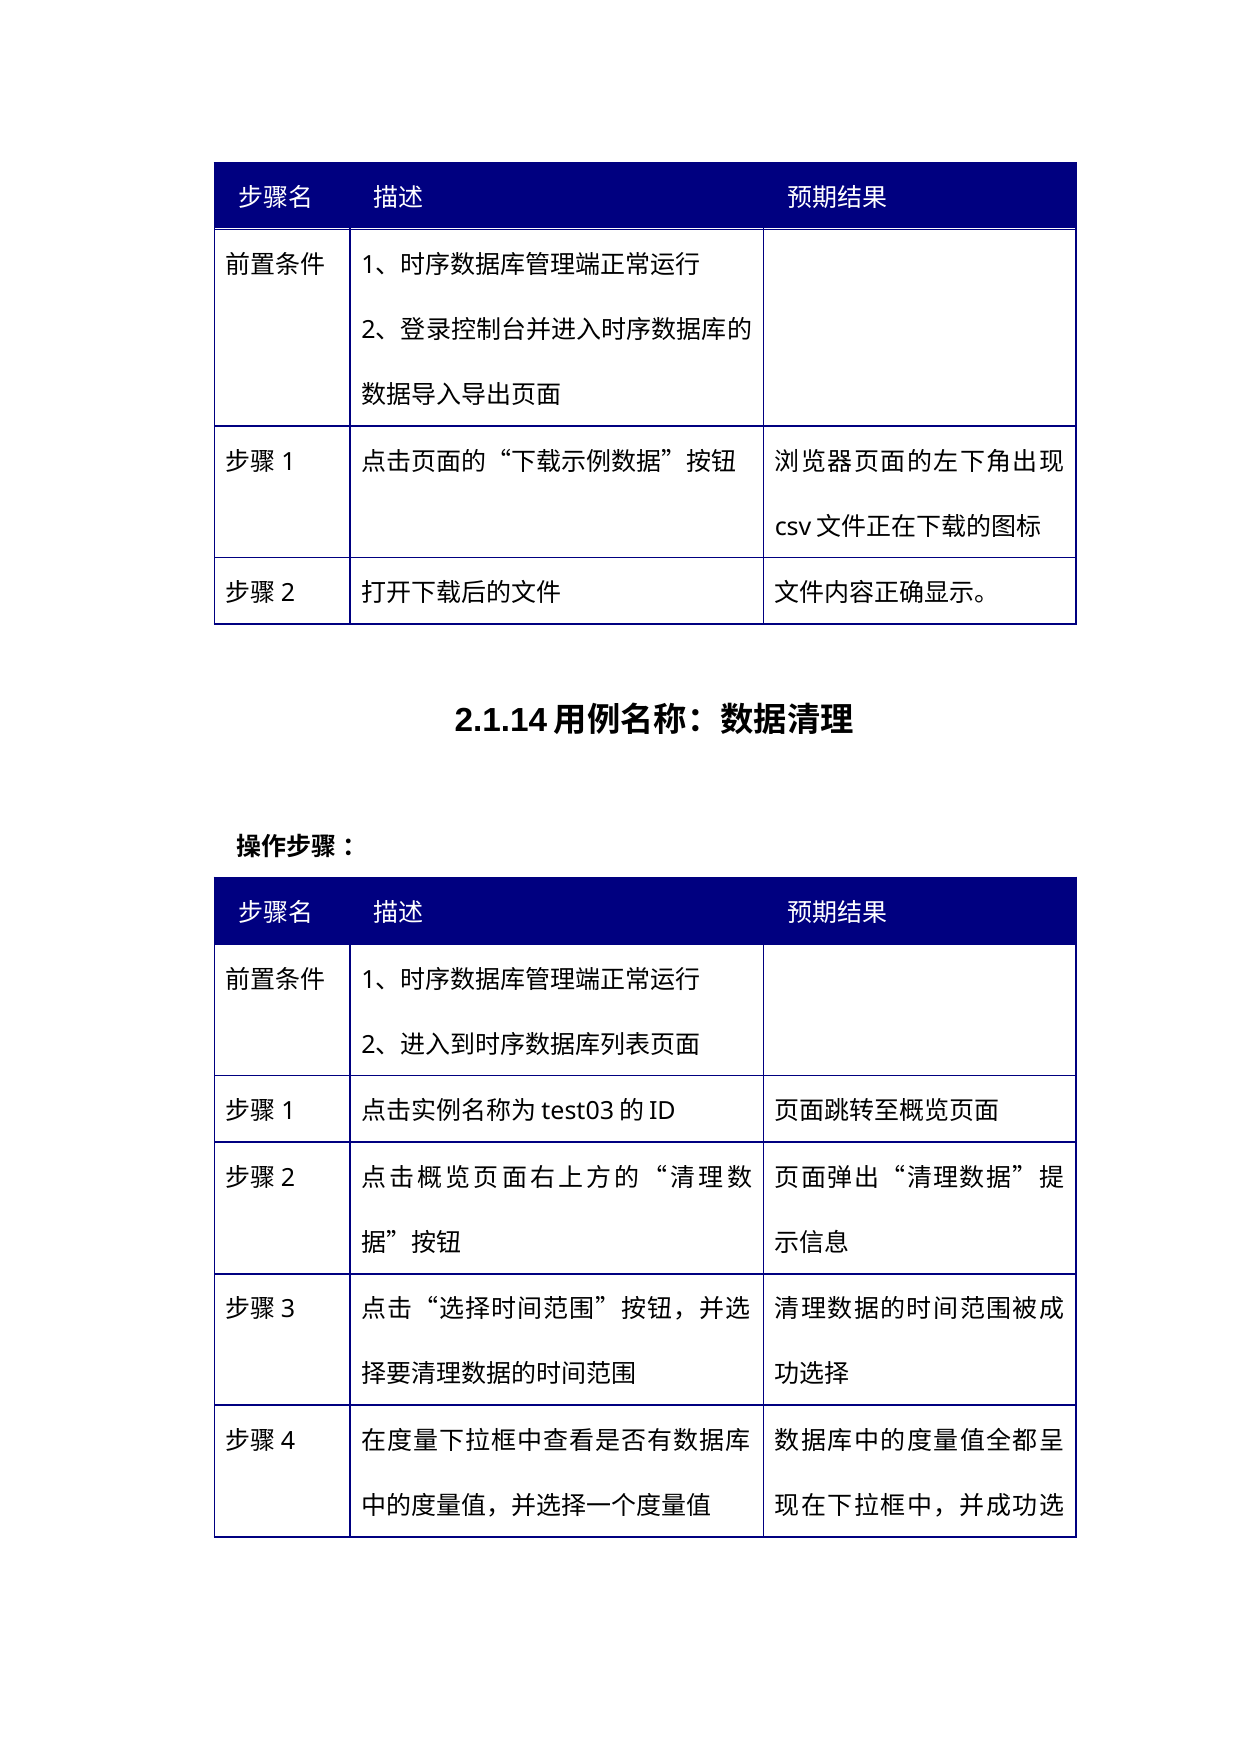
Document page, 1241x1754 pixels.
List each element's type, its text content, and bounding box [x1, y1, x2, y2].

table_cell 步骤4 [215, 1406, 349, 1536]
table_cell 步骤 1 [215, 427, 349, 557]
table_header 预期结果 [764, 878, 1075, 943]
table_cell 点击页面的“下载示例数据”按钮 [351, 427, 763, 557]
table_header 步骤名 [215, 164, 349, 228]
table_cell 点击实例名称为test03的ID [351, 1076, 763, 1141]
table_cell 打开下载后的文件 [351, 558, 763, 623]
table_cell 1、时序数据库管理端正常运行 2、进入到时序数据库列表页面 [351, 945, 763, 1075]
table_header 预期结果 [764, 164, 1075, 228]
table_cell 步骤2 [215, 558, 349, 623]
table_header 描述 [351, 878, 763, 943]
table_cell 页面弹出“清理数据”提示信息 [764, 1143, 1075, 1273]
table_cell 页面跳转至概览页面 [764, 1076, 1075, 1141]
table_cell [351, 1406, 763, 1536]
table_header 描述 [351, 164, 763, 228]
table_header 步骤名 [215, 878, 349, 943]
table_cell 步骤3 [215, 1275, 349, 1404]
table_cell 步骤2 [215, 1143, 349, 1273]
table_cell 浏览器页面的左下角出现csv文件正在下载的图标 [764, 427, 1075, 557]
table_cell 文件内容正确显示。 [764, 558, 1075, 623]
table_cell 前置条件 [215, 945, 349, 1075]
table_cell 1、时序数据库管理端正常运行 2、登录控制台并进入时序数据库的数据导入导出页面 [351, 230, 763, 425]
text 操作步骤 ： [187, 812, 1053, 877]
table_cell 清理数据的时间范围被成功选择 [764, 1275, 1075, 1404]
table_cell 点击“选择时间范围”按钮，并选择要清理数据的时间范围 [351, 1275, 763, 1404]
table_cell 点击概览页面右上方的“清理数据”按钮 [351, 1143, 763, 1273]
table_cell 步骤 1 [215, 1076, 349, 1141]
table_cell [764, 945, 1075, 1075]
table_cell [764, 1406, 1075, 1536]
table_cell 前置条件 [215, 230, 349, 425]
table_cell [764, 230, 1075, 425]
subtitle 2.1.14用例名称：数据清理 [454, 684, 1053, 749]
